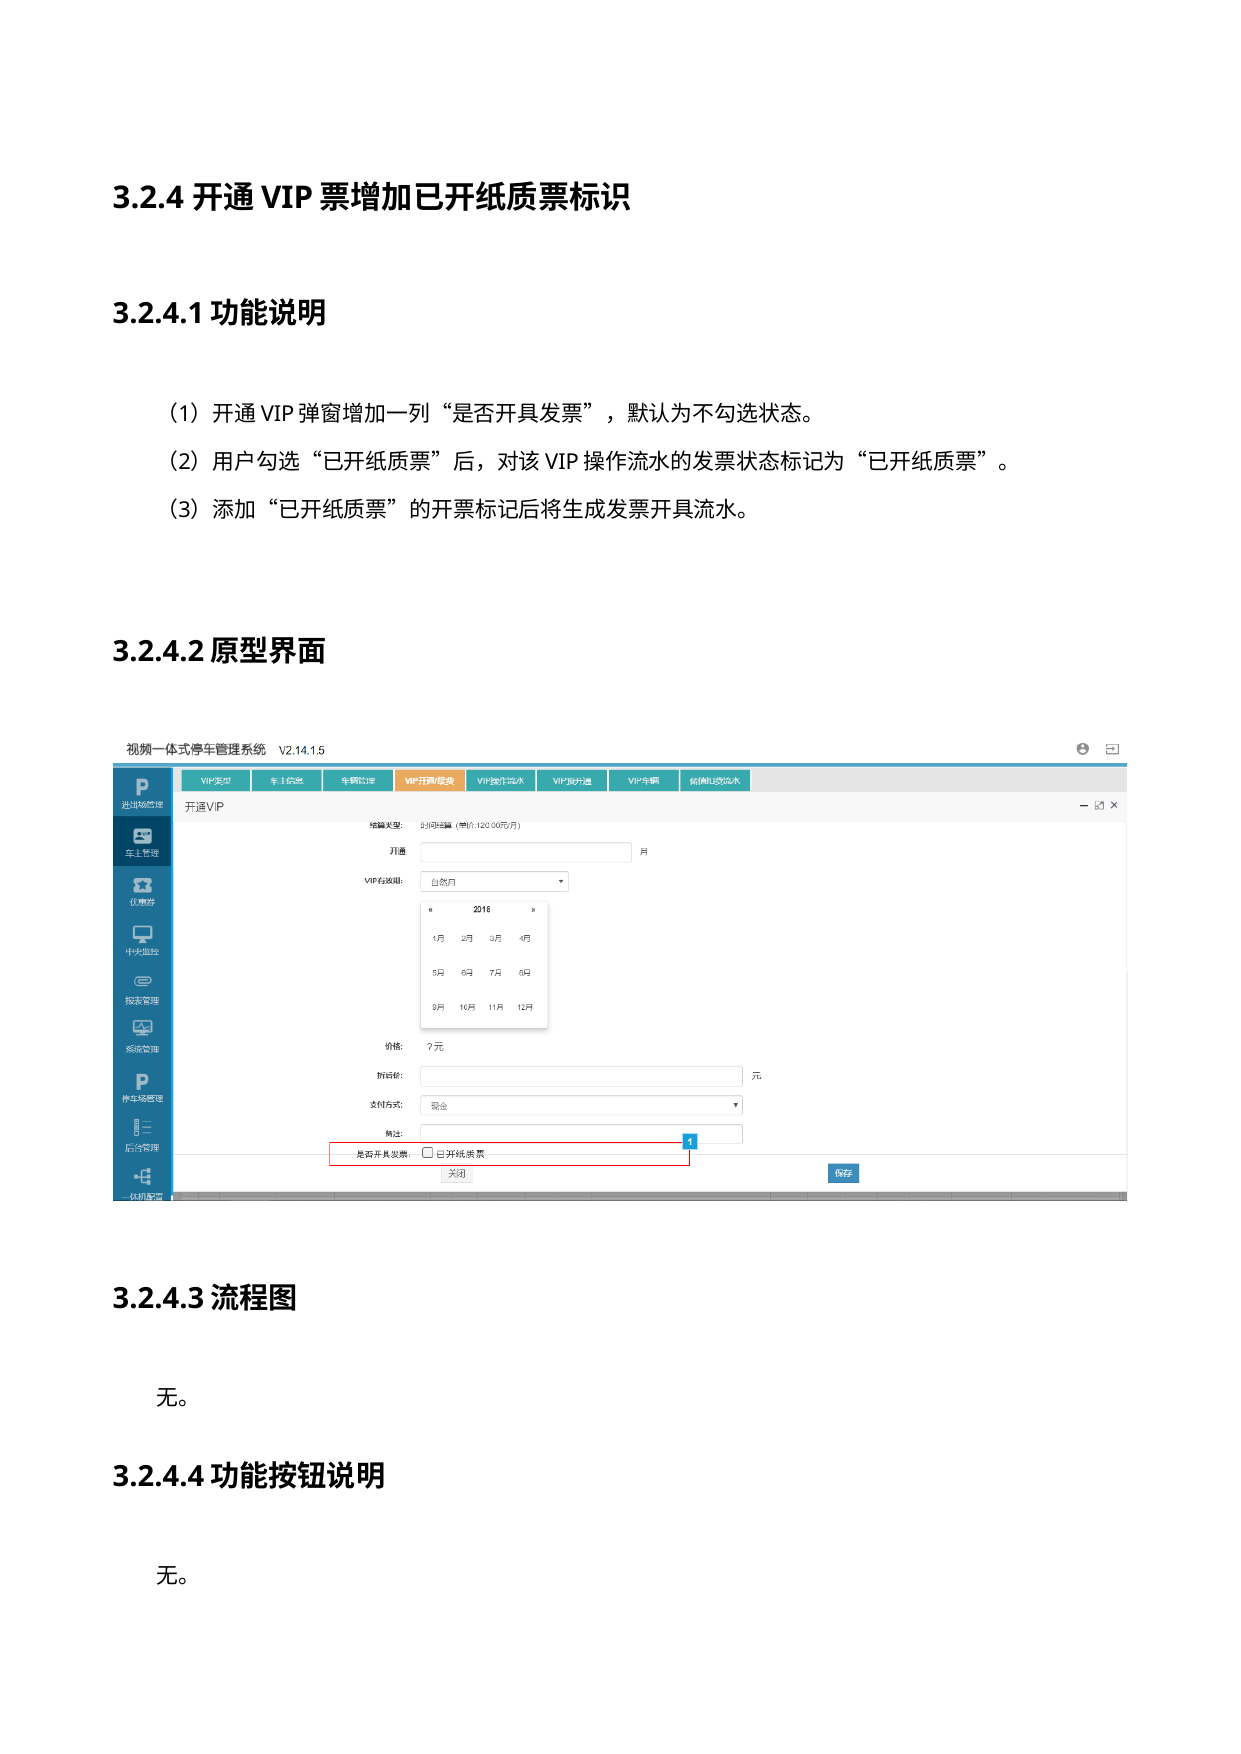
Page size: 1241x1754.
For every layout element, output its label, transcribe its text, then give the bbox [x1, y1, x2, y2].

subtitle 3.2.4.4功能按钮说明 [112, 1441, 1128, 1506]
list 开通VIP弹窗增加一列“是否开具发票”，默认为不勾选状态。 [112, 395, 1128, 428]
subtitle 3.2.4.3流程图 [112, 1263, 1128, 1328]
list 无。 [112, 1379, 1128, 1412]
subtitle 3.2.4.1功能说明 [112, 279, 1128, 344]
list 添加“已开纸质票”的开票标记后将生成发票开具流水。 [112, 492, 1128, 524]
list 无。 [112, 1557, 1128, 1590]
subtitle 3.2.4 开通VIP票增加已开纸质票标识 [112, 162, 1128, 227]
picture [134, 829, 151, 843]
subtitle 3.2.4.2原型界面 [112, 617, 1128, 682]
picture [113, 733, 1128, 1201]
list 用户勾选“已开纸质票”后，对该VIP操作流水的发票状态标记为“已开纸质票”。 [112, 443, 1128, 476]
